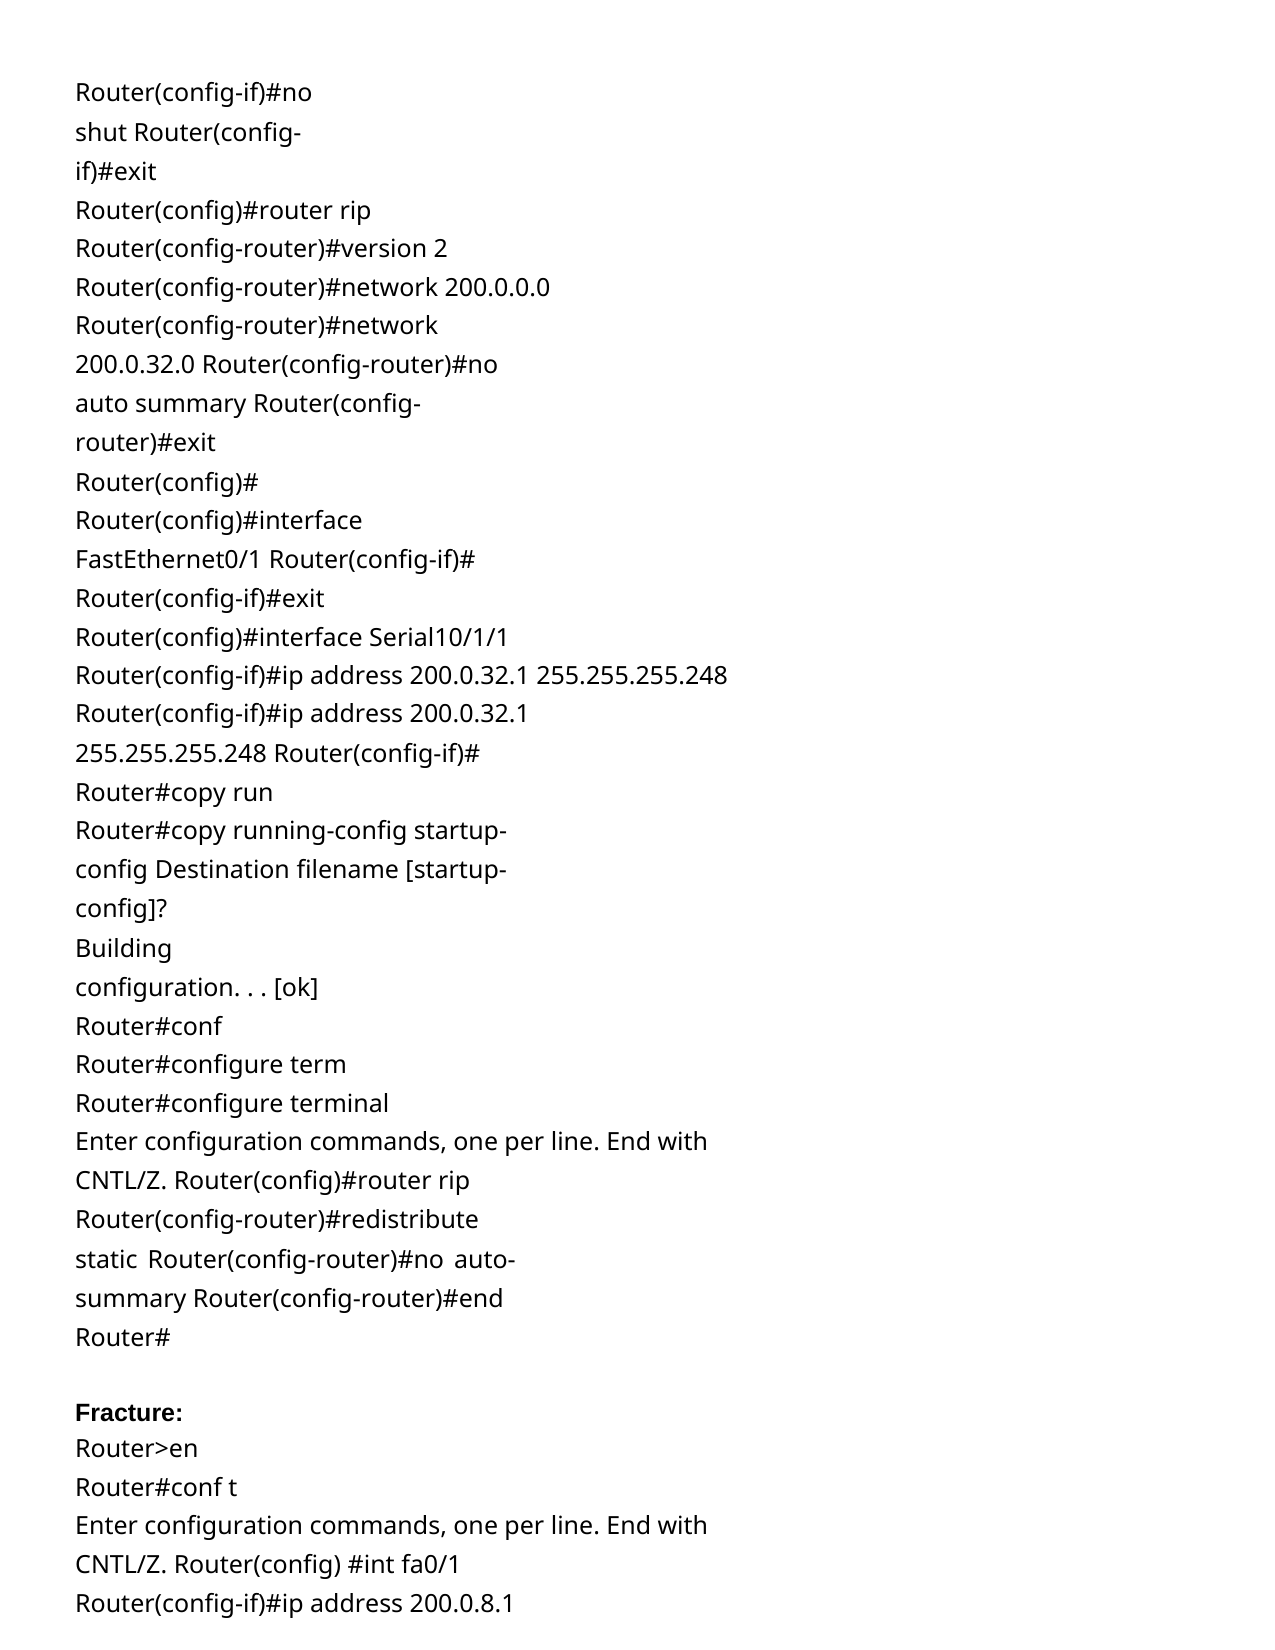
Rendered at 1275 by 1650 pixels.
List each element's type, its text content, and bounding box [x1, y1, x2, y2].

text Router#copy run [75, 774, 1214, 808]
text Router(config)# [75, 464, 1214, 498]
text Router(config-router)#network 200.0.0.0 [75, 269, 1214, 303]
text Router(config-if)#ip address 200.0.32.1 255.255.255.248 Router(config-if)# [75, 696, 703, 769]
text Router(config-router)#version 2 [75, 231, 1214, 265]
text Router(config-if)#exit [75, 581, 1214, 615]
text Router(config-if)#no shut Router(config-if)#exit [75, 75, 350, 187]
text Router#configure term [75, 1047, 1214, 1081]
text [75, 1586, 662, 1620]
text Router(config-if)#ip address 200.0.32.1 255.255.255.248 [75, 658, 1214, 692]
text Router>en [75, 1431, 1214, 1465]
text Building configuration. . . [ok] [75, 930, 351, 1003]
text Router# [75, 1319, 1214, 1354]
text Router(config)#interface FastEthernet0/1 Router(config-if)# [75, 503, 528, 576]
text Router(config)#router rip [75, 192, 1214, 227]
text Router#conf t [75, 1469, 1214, 1503]
text Router(config)#interface Serial10/1/1 [75, 619, 1214, 653]
text Enter configuration commands, one per line. End with CNTL/Z. Router(config) #int fa0/1 [75, 1508, 772, 1581]
subtitle Fracture: [75, 1398, 1214, 1427]
text Router(config-router)#network 200.0.32.0 Router(config-router)#no auto summary Router(config-router)#exit [75, 308, 534, 459]
text Router#configure terminal [75, 1085, 1214, 1119]
text Router(config-router)#redistribute static Router(config-router)#no auto-summary Router(config-router)#end [75, 1202, 516, 1314]
text Router#conf [75, 1009, 1214, 1043]
text Enter configuration commands, one per line. End with CNTL/Z. Router(config)#router rip [75, 1124, 772, 1197]
text Router#copy running-config startup-config Destination filename [startup-config]? [75, 813, 543, 925]
